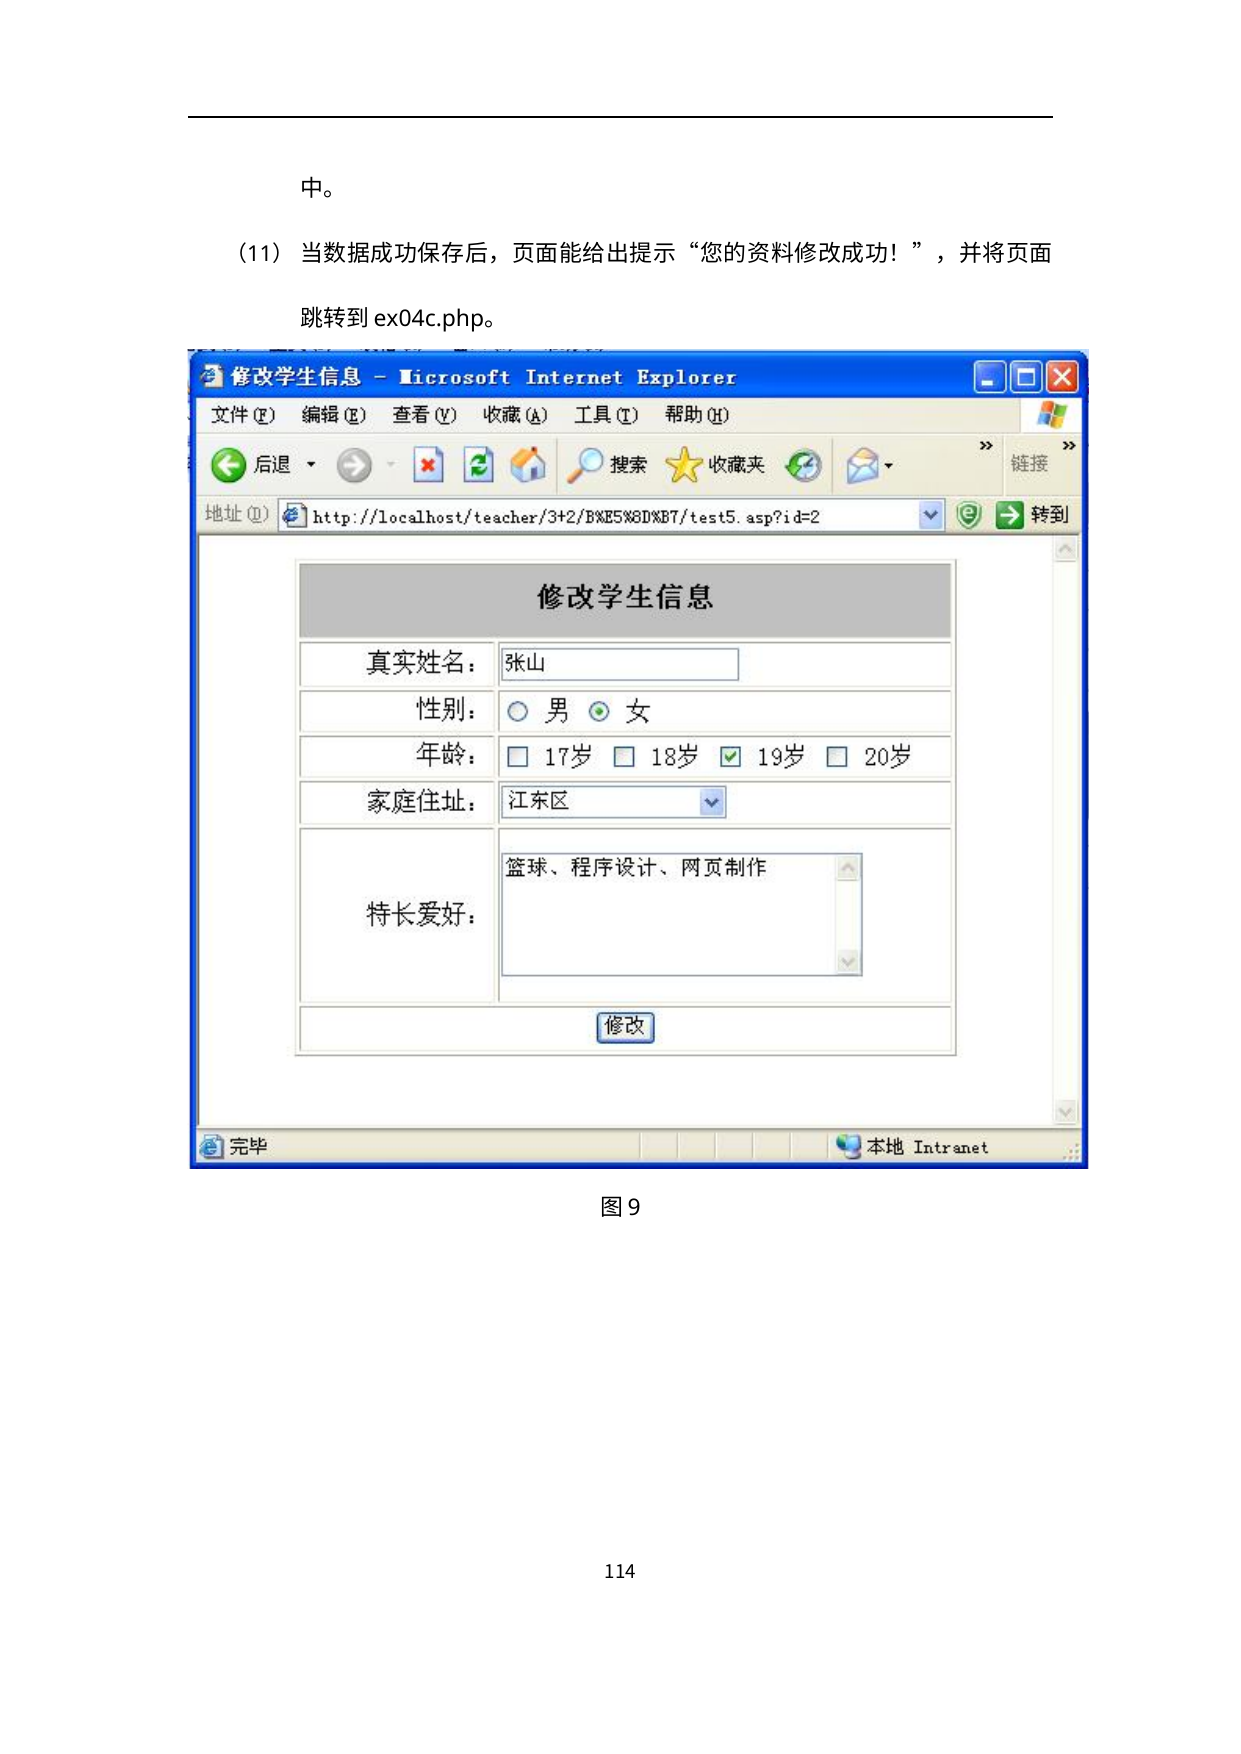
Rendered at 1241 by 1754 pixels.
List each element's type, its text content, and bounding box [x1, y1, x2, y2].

list 当数据成功保存后，页面能给出提示“您的资料修改成功！”，并将页面跳转到ex04c.php。 [225, 219, 1053, 349]
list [225, 154, 1053, 219]
picture [187, 349, 1089, 1169]
text 图9 [187, 1189, 1053, 1222]
